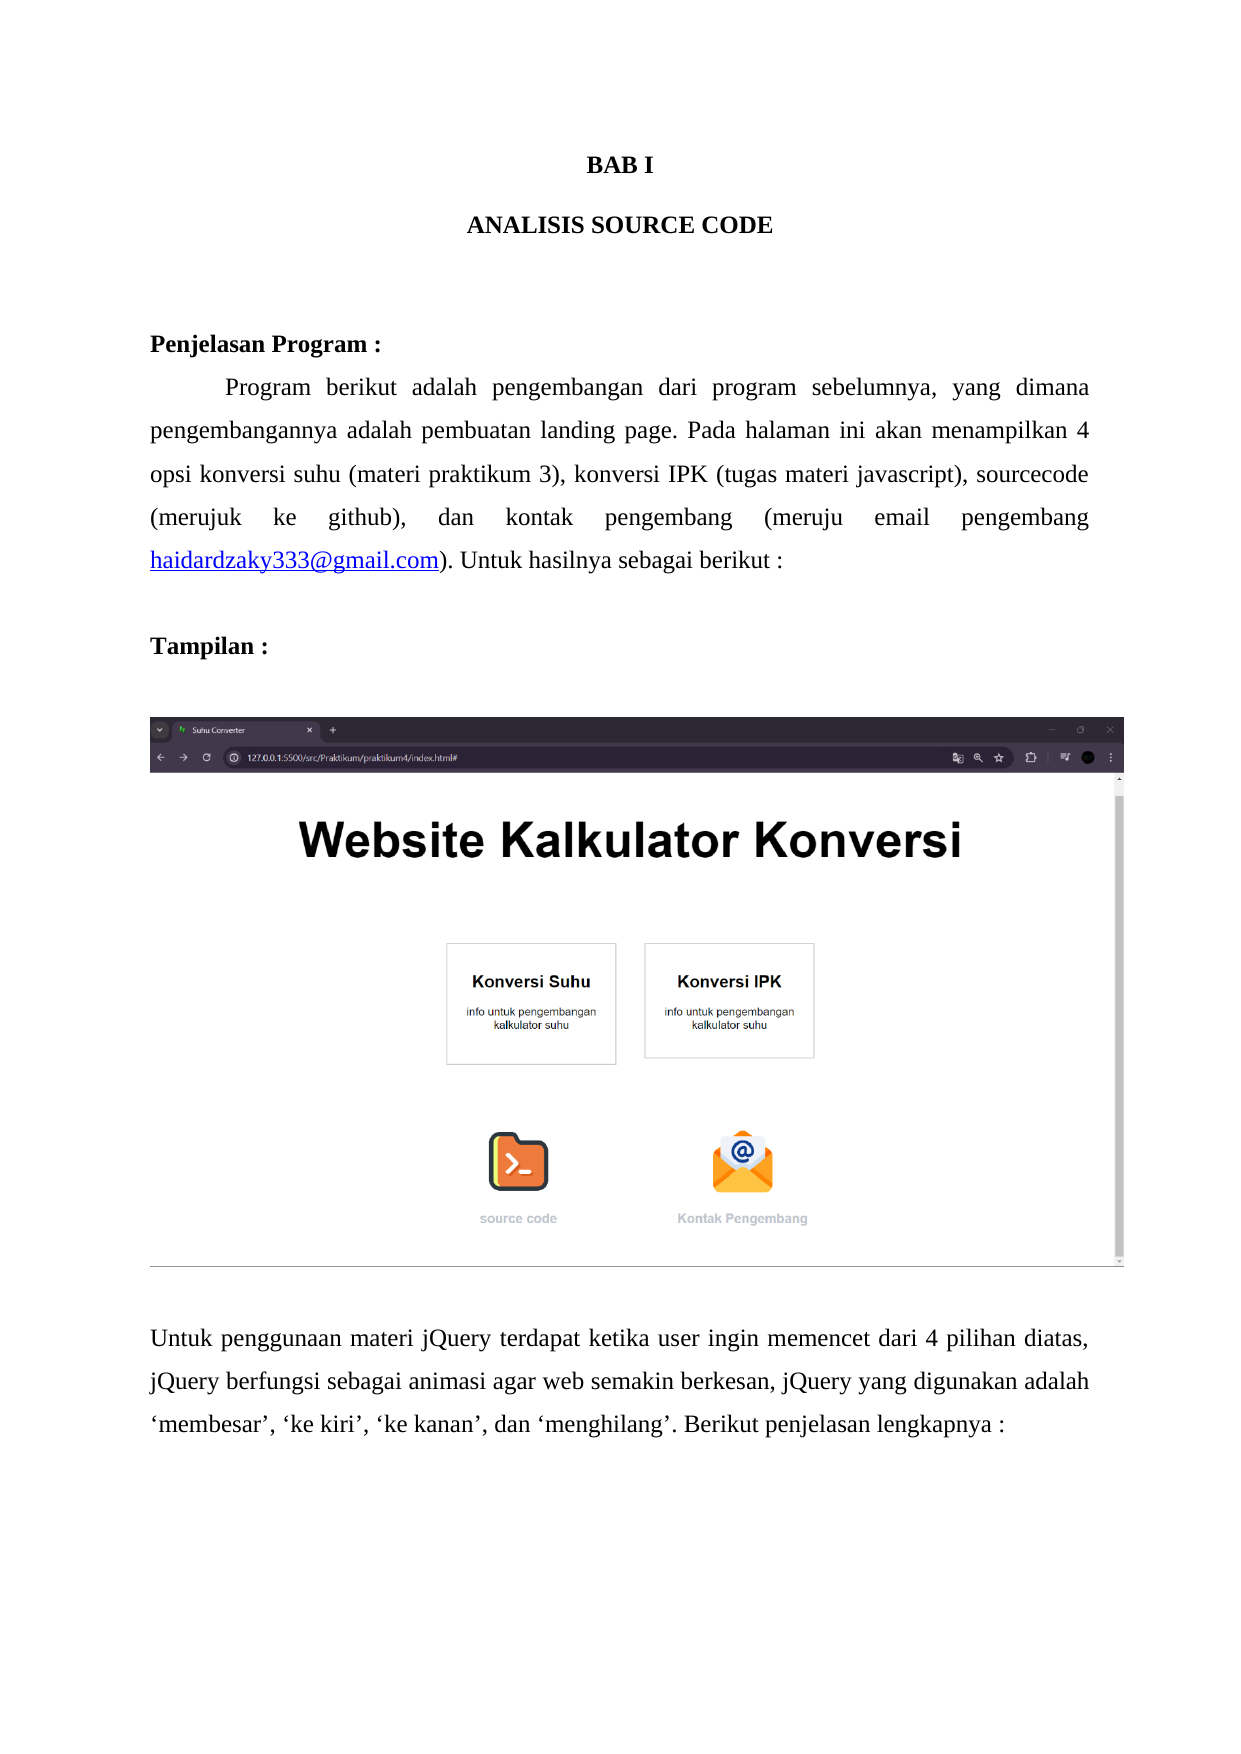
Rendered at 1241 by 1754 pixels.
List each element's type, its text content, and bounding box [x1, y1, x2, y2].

picture [150, 717, 1124, 1267]
text Untuk penggunaan materi jQuery terdapat ketika user ingin memencet dari 4 pilihan diatas, jQuery berfungsi sebagai animasi agar web semakin berkesan, jQuery yang digunakan adalah ‘membesar’, ‘ke kiri’, ‘ke kanan’, dan ‘menghilang’. Berikut penjelasan lengkapnya : [150, 1323, 1090, 1438]
text ANALISIS SOURCE CODE [150, 210, 1090, 238]
text Penjelasan Program : [150, 329, 1090, 358]
text BAB I [150, 150, 1090, 179]
text Program berikut adalah pengembangan dari program sebelumnya, yang dimana pengembangannya adalah pembuatan landing page. Pada halaman ini akan menampilkan 4 opsi konversi suhu (materi praktikum 3), konversi IPK (tugas materi javascript), sourcecode (merujuk ke github), dan kontak pengembang (meruju email pengembang haidardzaky333@gmail.com). Untuk hasilnya sebagai berikut : [150, 372, 1090, 574]
text Tampilan : [150, 631, 1090, 660]
